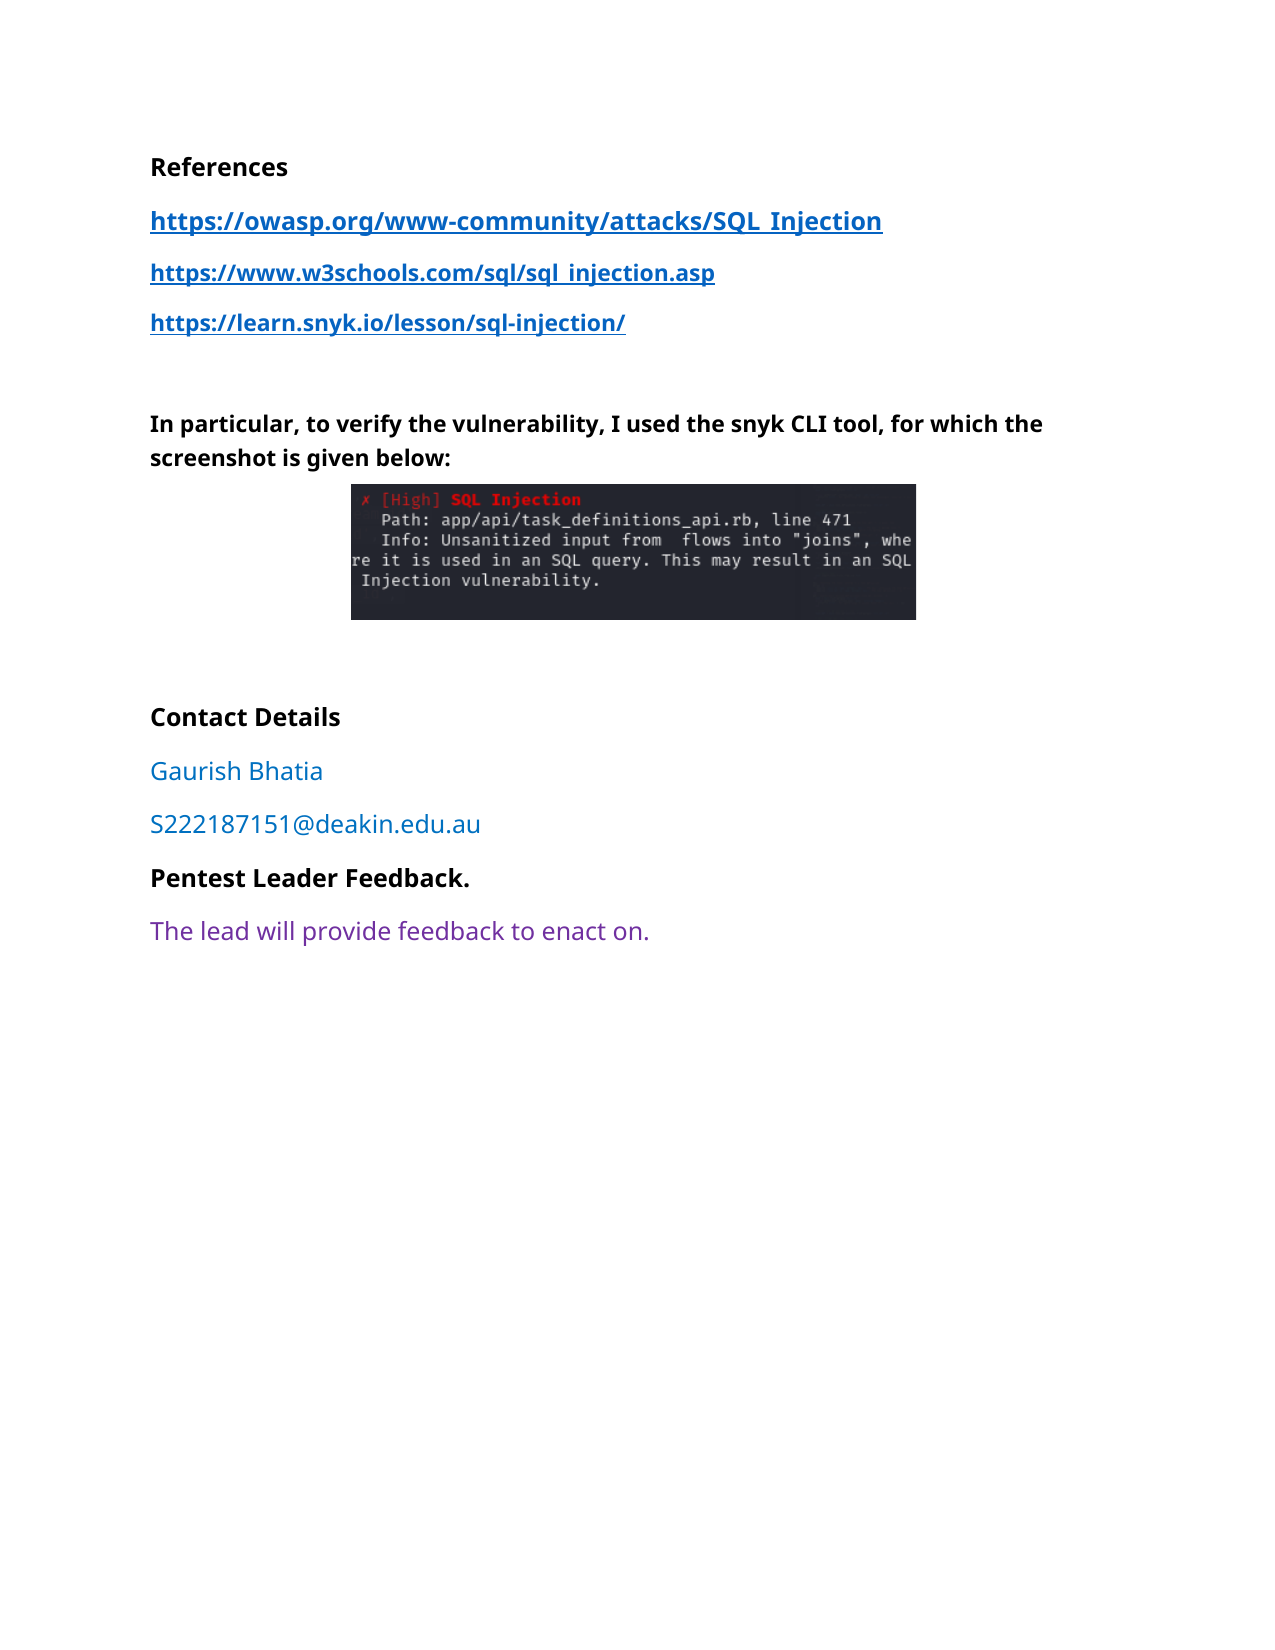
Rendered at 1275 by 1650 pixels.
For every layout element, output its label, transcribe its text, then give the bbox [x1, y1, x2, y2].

text References [150, 150, 1125, 184]
text The lead will provide feedback to enact on. [150, 914, 1125, 948]
text In particular, to verify the vulnerability, I used the snyk CLI tool, for which the screenshot is given below: [150, 408, 1125, 473]
text https://learn.snyk.io/lesson/sql-injection/ [150, 307, 1125, 338]
text Gaurish Bhatia [150, 753, 1125, 787]
text Contact Details [150, 700, 1125, 734]
picture [351, 484, 917, 620]
text https://owasp.org/www-community/attacks/SQL_Injection [150, 203, 1125, 237]
text https://www.w3schools.com/sql/sql_injection.asp [150, 257, 1125, 288]
text S222187151@deakin.edu.au [150, 807, 1125, 841]
text Pentest Leader Feedback. [150, 860, 1125, 894]
